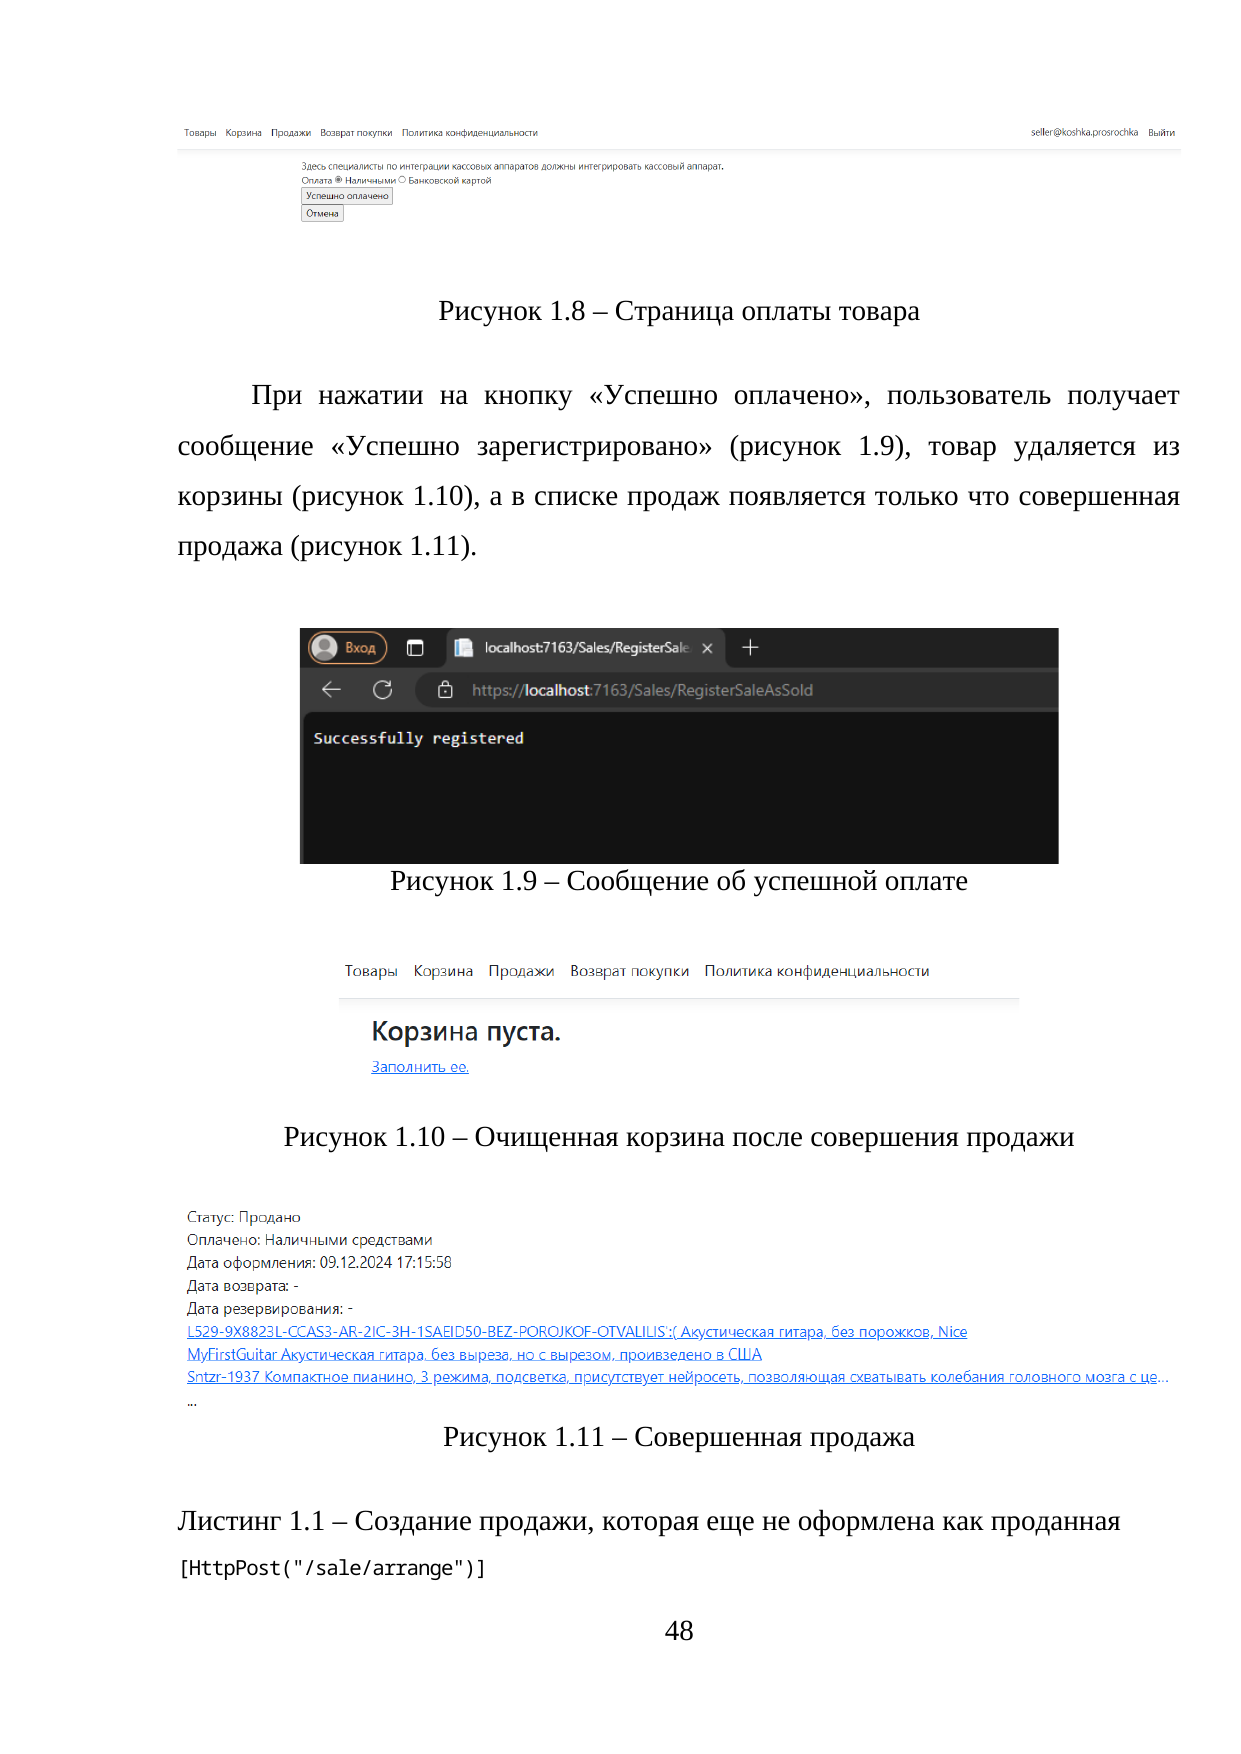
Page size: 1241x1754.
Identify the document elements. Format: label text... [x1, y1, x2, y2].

picture [338, 947, 1020, 1119]
text Листинг 1.1 – Создание продажи, которая еще не оформлена как проданная [177, 1503, 1181, 1537]
title [HttpPost("/sale/arrange")] [177, 1553, 1181, 1582]
text Рисунок 1.10 – Очищенная корзина после совершения продажи [177, 1119, 1181, 1152]
picture [177, 1202, 1182, 1420]
picture [299, 628, 1059, 864]
text Рисунок 1.9 – Сообщение об успешной оплате [177, 863, 1181, 897]
text При нажатии на кнопку «Успешно оплачено», пользователь получает сообщение «Успешно зарегистрировано» (рисунок 1.9), товар удаляется из корзины (рисунок 1.10), а в списке продаж появляется только что совершенная продажа (рисунок 1.11). [177, 377, 1181, 562]
picture [177, 118, 1182, 294]
text Рисунок 1.11 – Совершенная продажа [177, 1420, 1181, 1453]
text Рисунок 1.8 – Страница оплаты товара [177, 294, 1181, 327]
